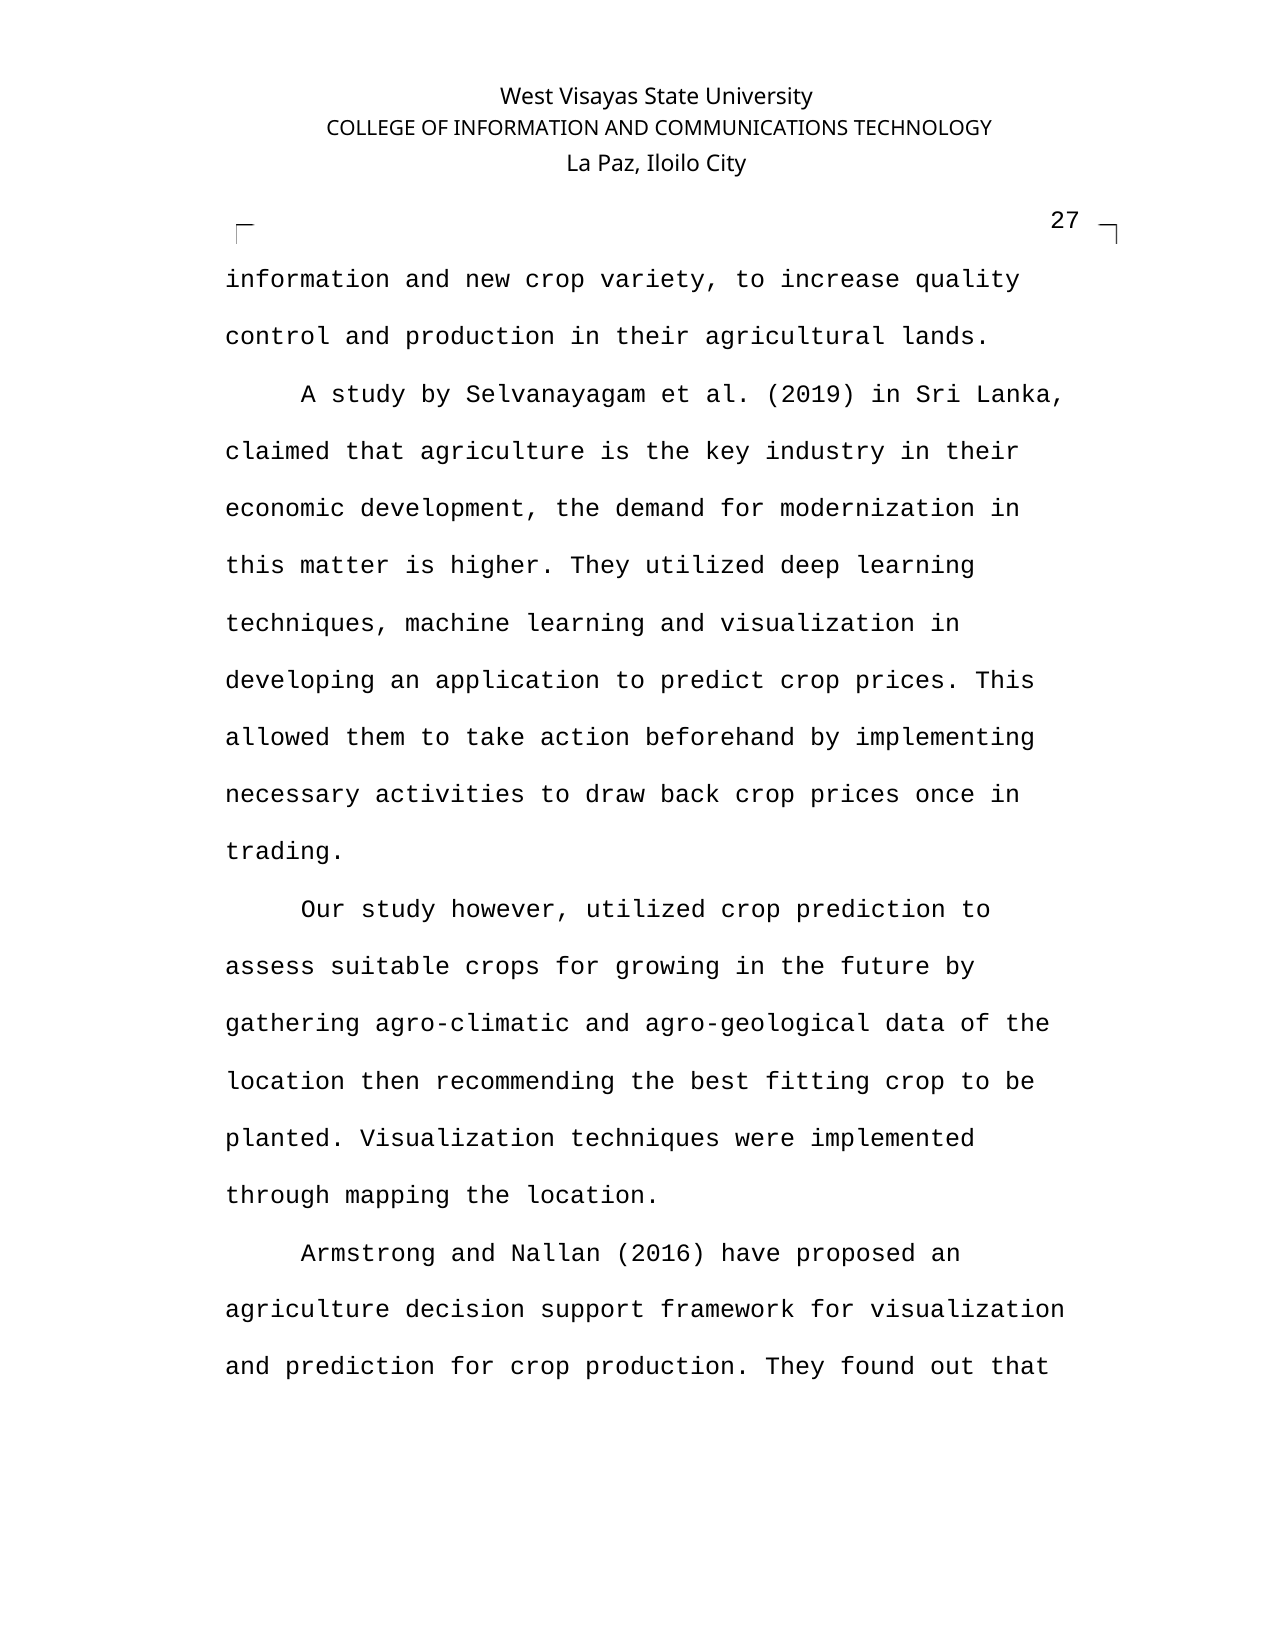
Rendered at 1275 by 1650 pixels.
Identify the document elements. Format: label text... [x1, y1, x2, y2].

text A study by Selvanayagam et al. (2019) in Sri Lanka, claimed that agriculture is the key industry in their economic development, the demand for modernization in this matter is higher. They utilized deep learning techniques, machine learning and visualization in developing an application to predict crop prices. This allowed them to take action beforehand by implementing necessary activities to draw back crop prices once in trading. [225, 381, 1080, 867]
text Our study however, utilized crop prediction to assess suitable crops for growing in the future by gathering agro-climatic and agro-geological data of the location then recommending the best fitting crop to be planted. Visualization techniques were implemented through mapping the location. [225, 897, 1080, 1211]
picture [236, 224, 1118, 244]
